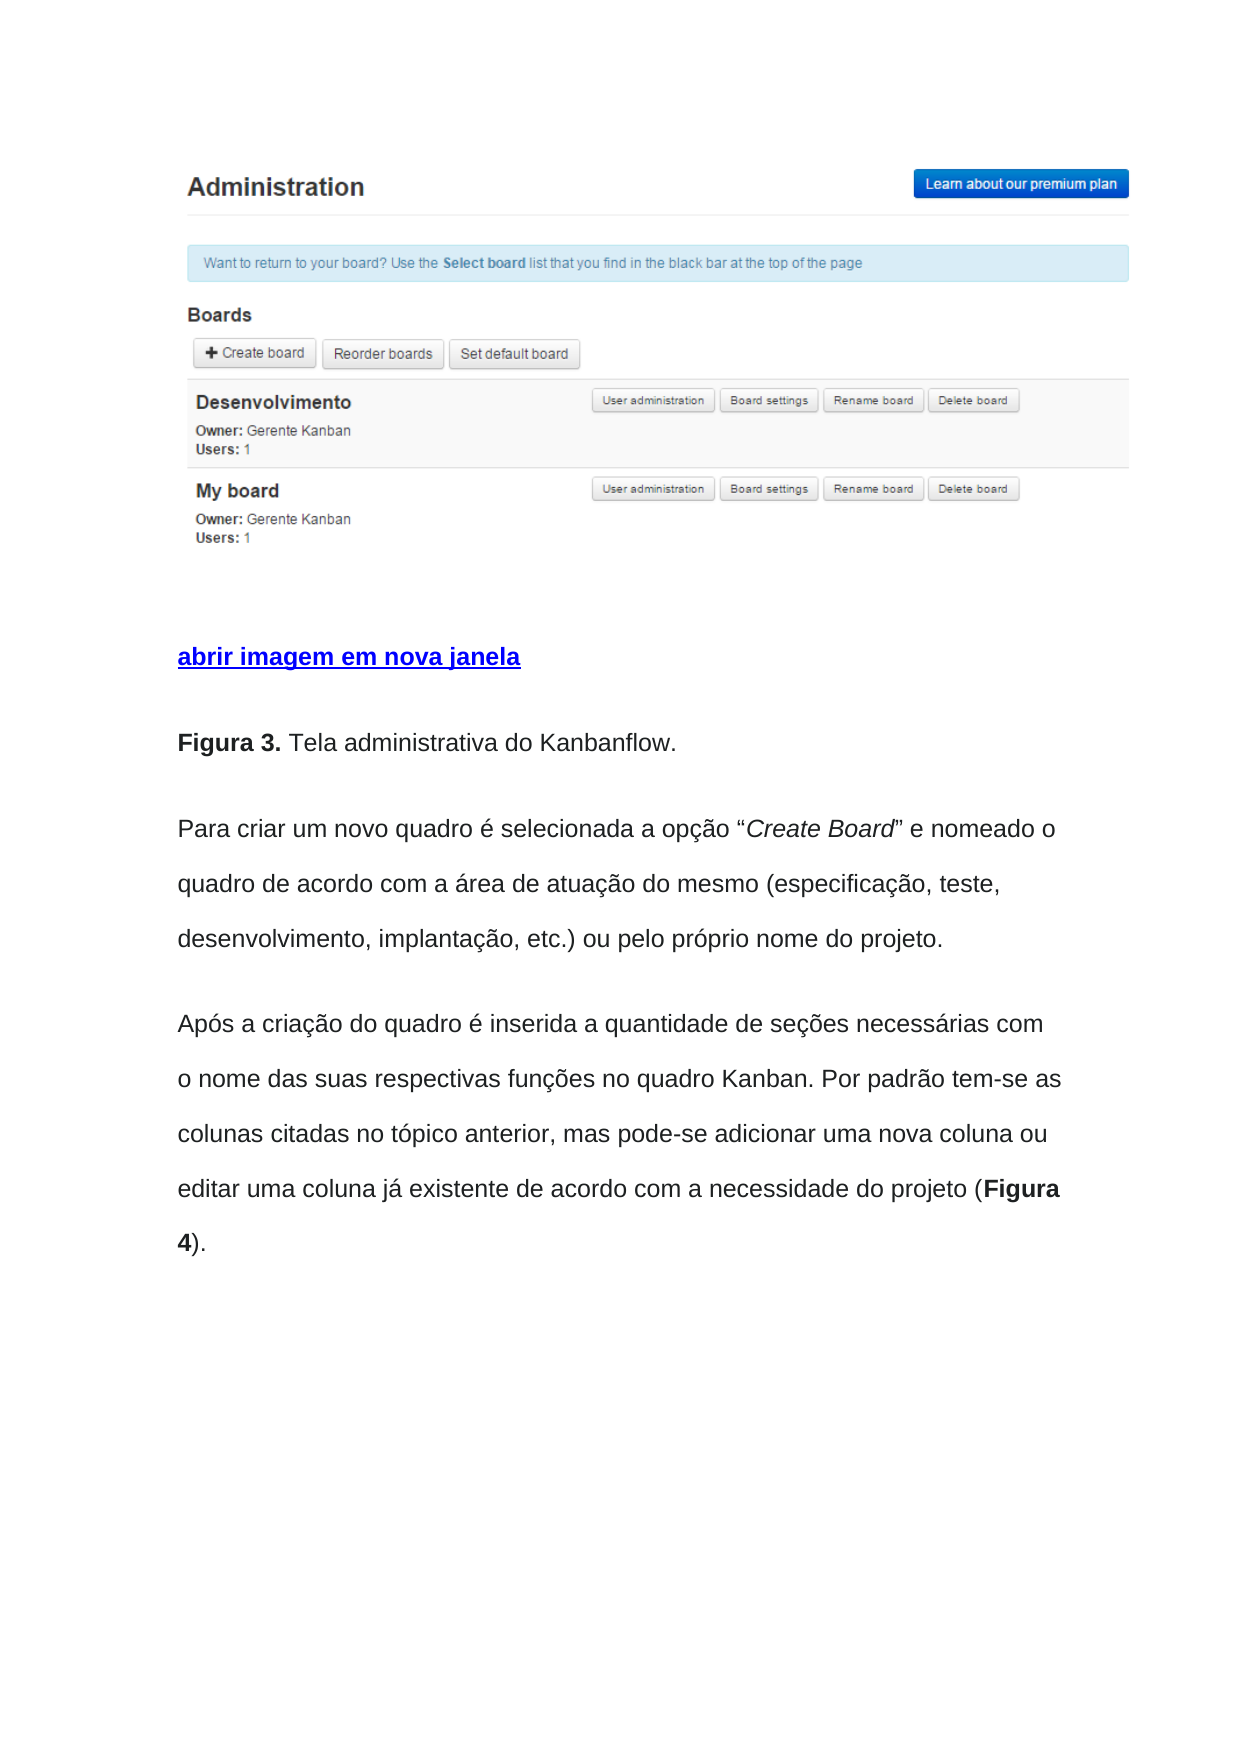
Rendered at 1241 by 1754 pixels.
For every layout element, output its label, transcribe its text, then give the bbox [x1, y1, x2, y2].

text Figura 3. Tela administrativa do Kanbanflow. [177, 702, 1063, 757]
text Após a criação do quadro é inserida a quantidade de seções necessárias com o nome das suas respectivas funções no quadro Kanban. Por padrão tem-se as colunas citadas no tópico anterior, mas pode-se adicionar uma nova coluna ou editar uma coluna já existente de acordo com a necessidade do projeto (Figura 4). [177, 983, 1063, 1257]
picture [177, 147, 1143, 586]
text abrir imagem em nova janela [177, 616, 1063, 671]
text Para criar um novo quadro é selecionada a opção “Create Board” e nomeado o quadro de acordo com a área de atuação do mesmo (especificação, teste, desenvolvimento, implantação, etc.) ou pelo próprio nome do projeto. [177, 788, 1063, 952]
